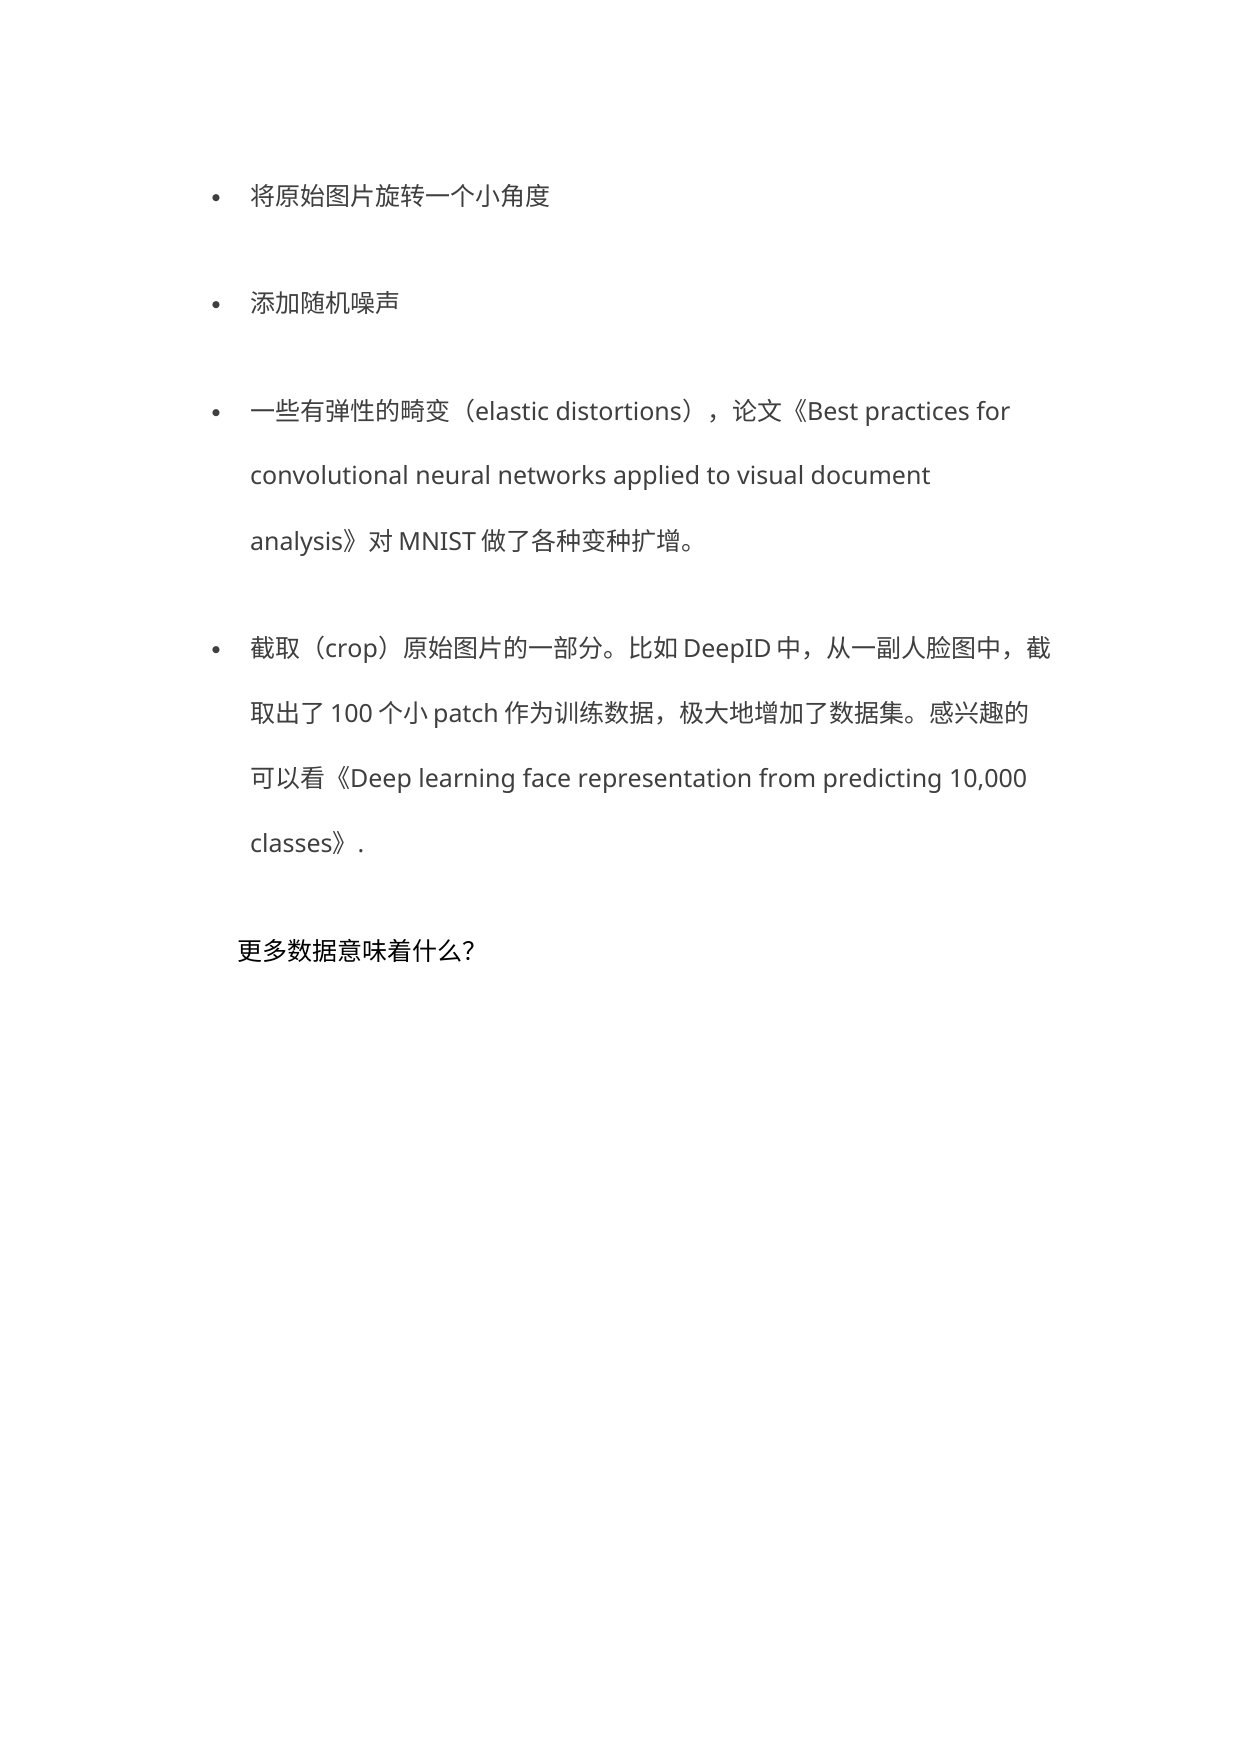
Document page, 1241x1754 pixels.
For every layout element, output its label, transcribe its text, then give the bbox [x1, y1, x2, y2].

list 将原始图片旋转一个小角度 [212, 162, 1053, 227]
list 截取（crop）原始图片的一部分。比如DeepID中，从一副人脸图中，截取出了100个小patch作为训练数据，极大地增加了数据集。感兴趣的可以看《Deep learning face representation from predicting 10,000 classes》. [212, 614, 1053, 874]
text 更多数据意味着什么？ [187, 917, 1053, 982]
list 添加随机噪声 [212, 269, 1053, 334]
list 一些有弹性的畸变（elastic distortions），论文《Best practices for convolutional neural networks applied to visual document analysis》对MNIST做了各种变种扩增。 [212, 377, 1053, 572]
